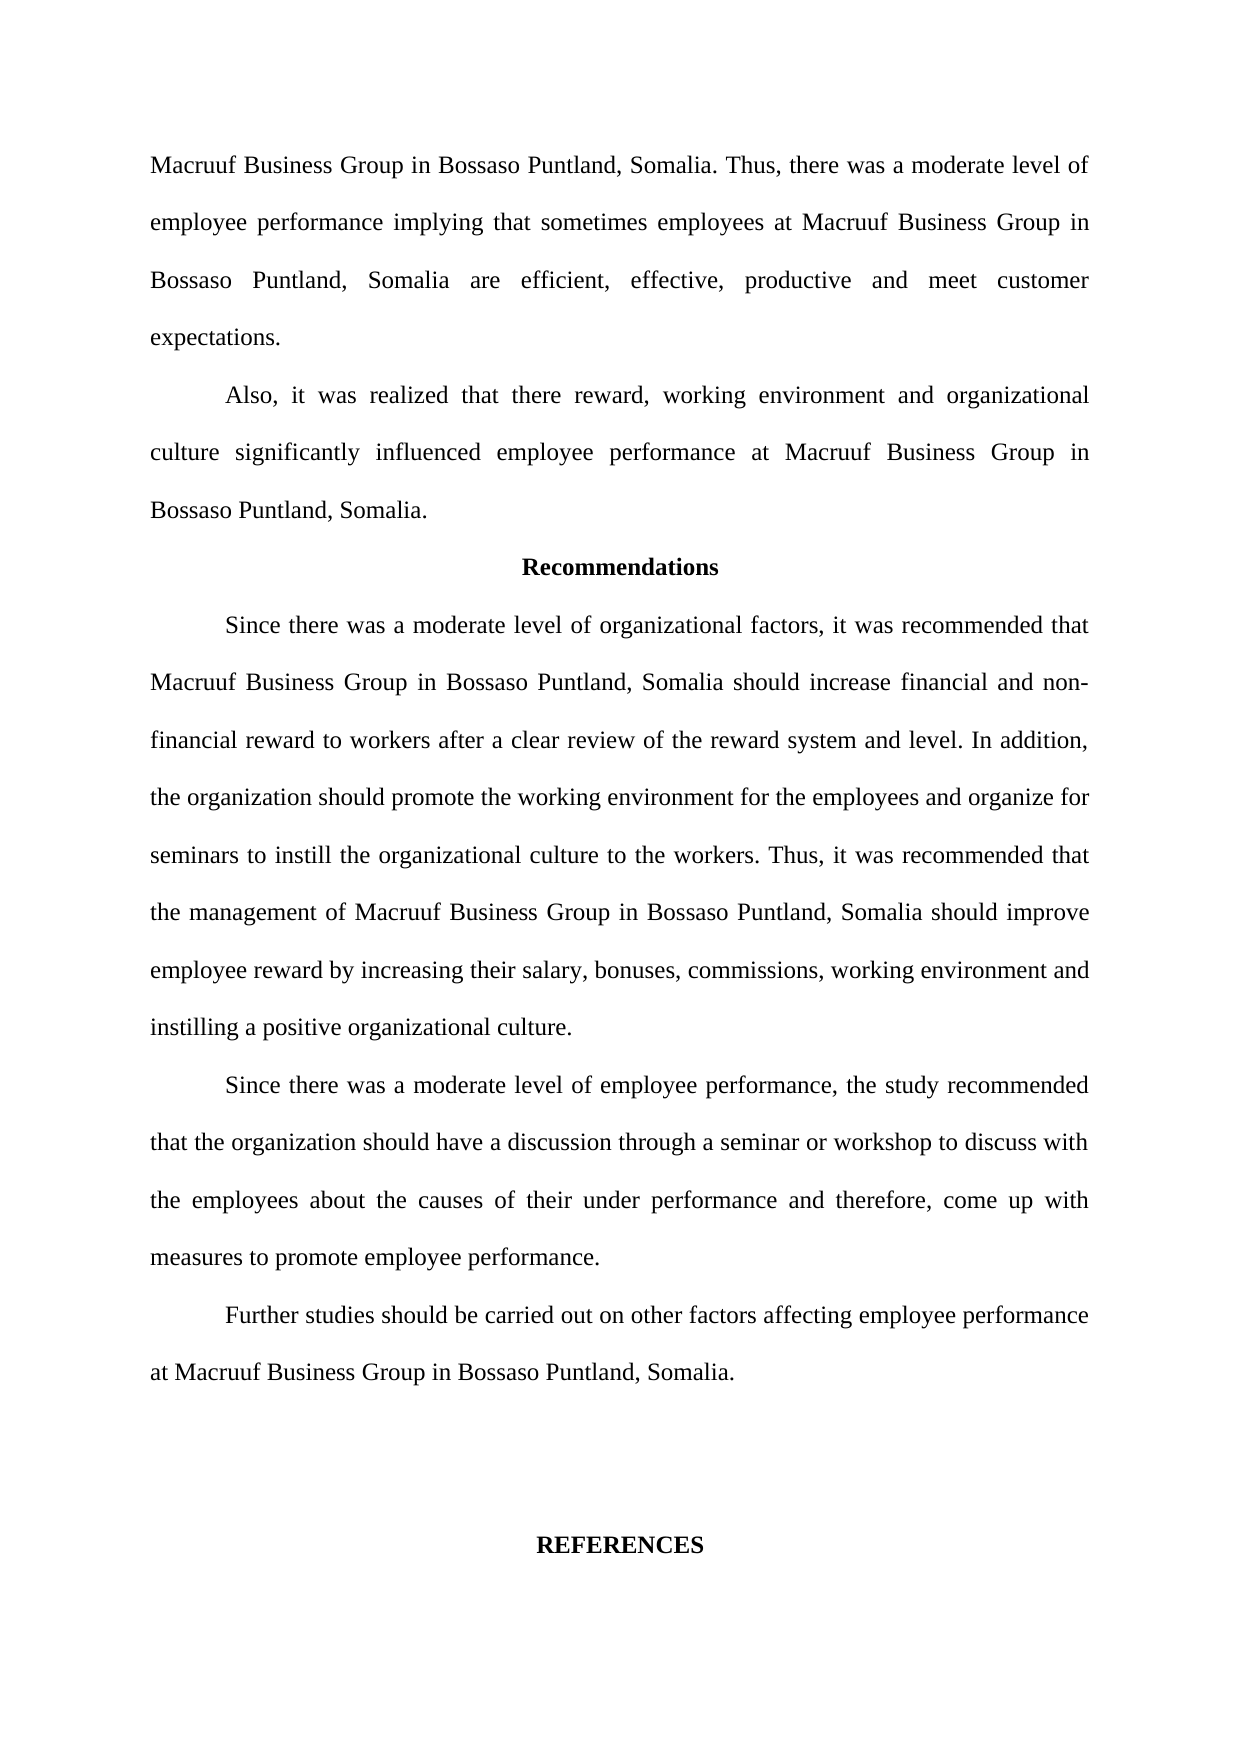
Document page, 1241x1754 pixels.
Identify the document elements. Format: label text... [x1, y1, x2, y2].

text Since there was a moderate level of organizational factors, it was recommended that Macruuf Business Group in Bossaso Puntland, Somalia should increase financial and non-financial reward to workers after a clear review of the reward system and level. In addition, the organization should promote the working environment for the employees and organize for seminars to instill the organizational culture to the workers. Thus, it was recommended that the management of Macruuf Business Group in Bossaso Puntland, Somalia should improve employee reward by increasing their salary, bonuses, commissions, working environment and instilling a positive organizational culture. [150, 610, 1090, 1041]
text Further studies should be carried out on other factors affecting employee performance at Macruuf Business Group in Bossaso Puntland, Somalia. [150, 1300, 1090, 1386]
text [150, 150, 1090, 351]
text Recommendations [150, 552, 1090, 581]
text Also, it was realized that there reward, working environment and organizational culture significantly influenced employee performance at Macruuf Business Group in Bossaso Puntland, Somalia. [150, 380, 1090, 524]
text REFERENCES [150, 1530, 1090, 1559]
text Since there was a moderate level of employee performance, the study recommended that the organization should have a discussion through a seminar or workshop to discuss with the employees about the causes of their under performance and therefore, come up with measures to promote employee performance. [150, 1070, 1090, 1271]
